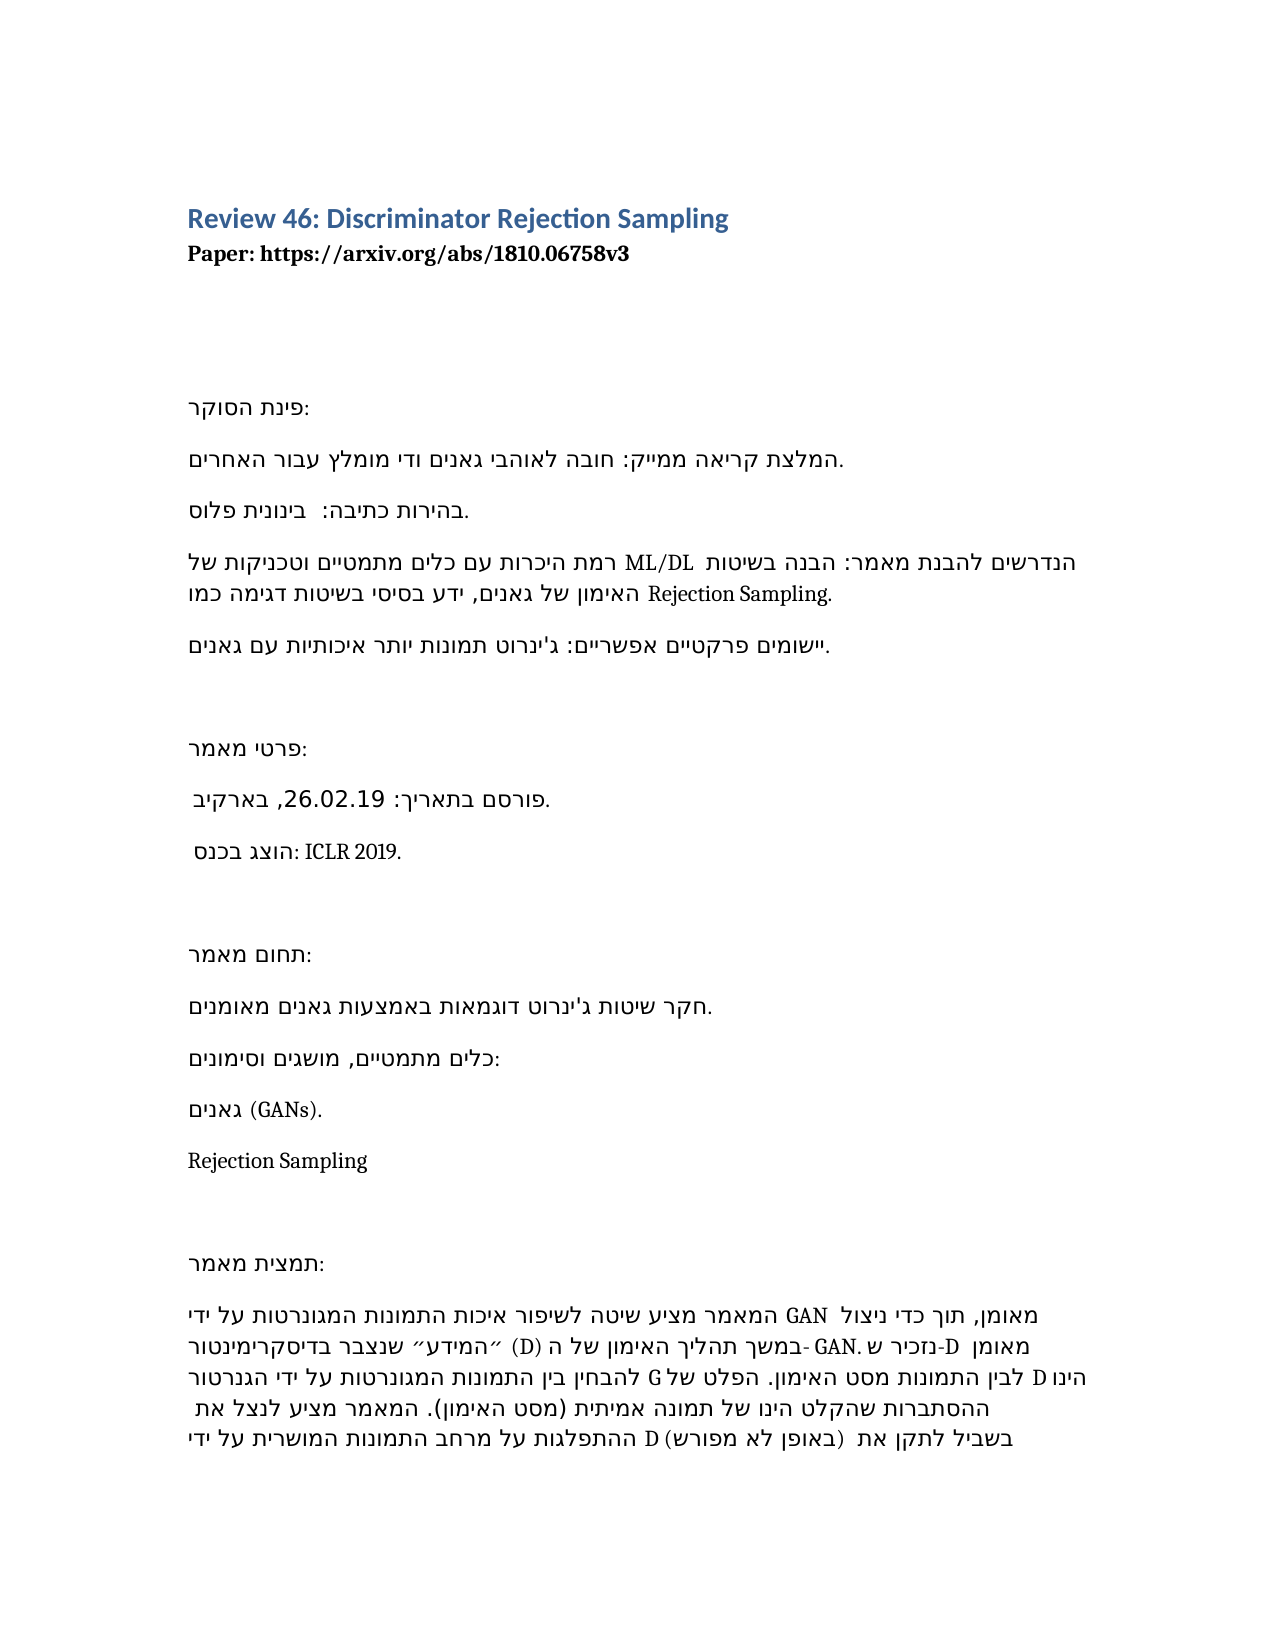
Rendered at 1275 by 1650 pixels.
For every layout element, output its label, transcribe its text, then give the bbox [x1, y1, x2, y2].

text הוצג בכנס: ICLR 2019. [187, 838, 1087, 865]
text Rejection Sampling [187, 1148, 1087, 1175]
text פרטי מאמר: [187, 735, 1087, 762]
text Paper: https://arxiv.org/abs/1810.06758v3 [187, 241, 1087, 267]
text פורסם בתאריך: 26.02.19, בארקיב. [187, 787, 1087, 814]
text רמת היכרות עם כלים מתמטיים וטכניקות של ML/DL הנדרשים להבנת מאמר: הבנה בשיטות האימון של גאנים, ידע בסיסי בשיטות דגימה כמו Rejection Sampling. [187, 549, 1087, 607]
text תחום מאמר: [187, 941, 1087, 968]
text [187, 1302, 1087, 1453]
text גאנים (GANs). [187, 1097, 1087, 1123]
text בהירות כתיבה: בינונית פלוס. [187, 498, 1087, 524]
subtitle Review 46: Discriminator Rejection Sampling [187, 200, 1087, 236]
text כלים מתמטיים, מושגים וסימונים: [187, 1045, 1087, 1072]
text המלצת קריאה ממייק: חובה לאוהבי גאנים ודי מומלץ עבור האחרים. [187, 446, 1087, 473]
text חקר שיטות ג'ינרוט דוגמאות באמצעות גאנים מאומנים. [187, 993, 1087, 1020]
text תמצית מאמר: [187, 1250, 1087, 1277]
text יישומים פרקטיים אפשריים: ג'ינרוט תמונות יותר איכותיות עם גאנים. [187, 632, 1087, 659]
text פינת הסוקר: [187, 394, 1087, 421]
